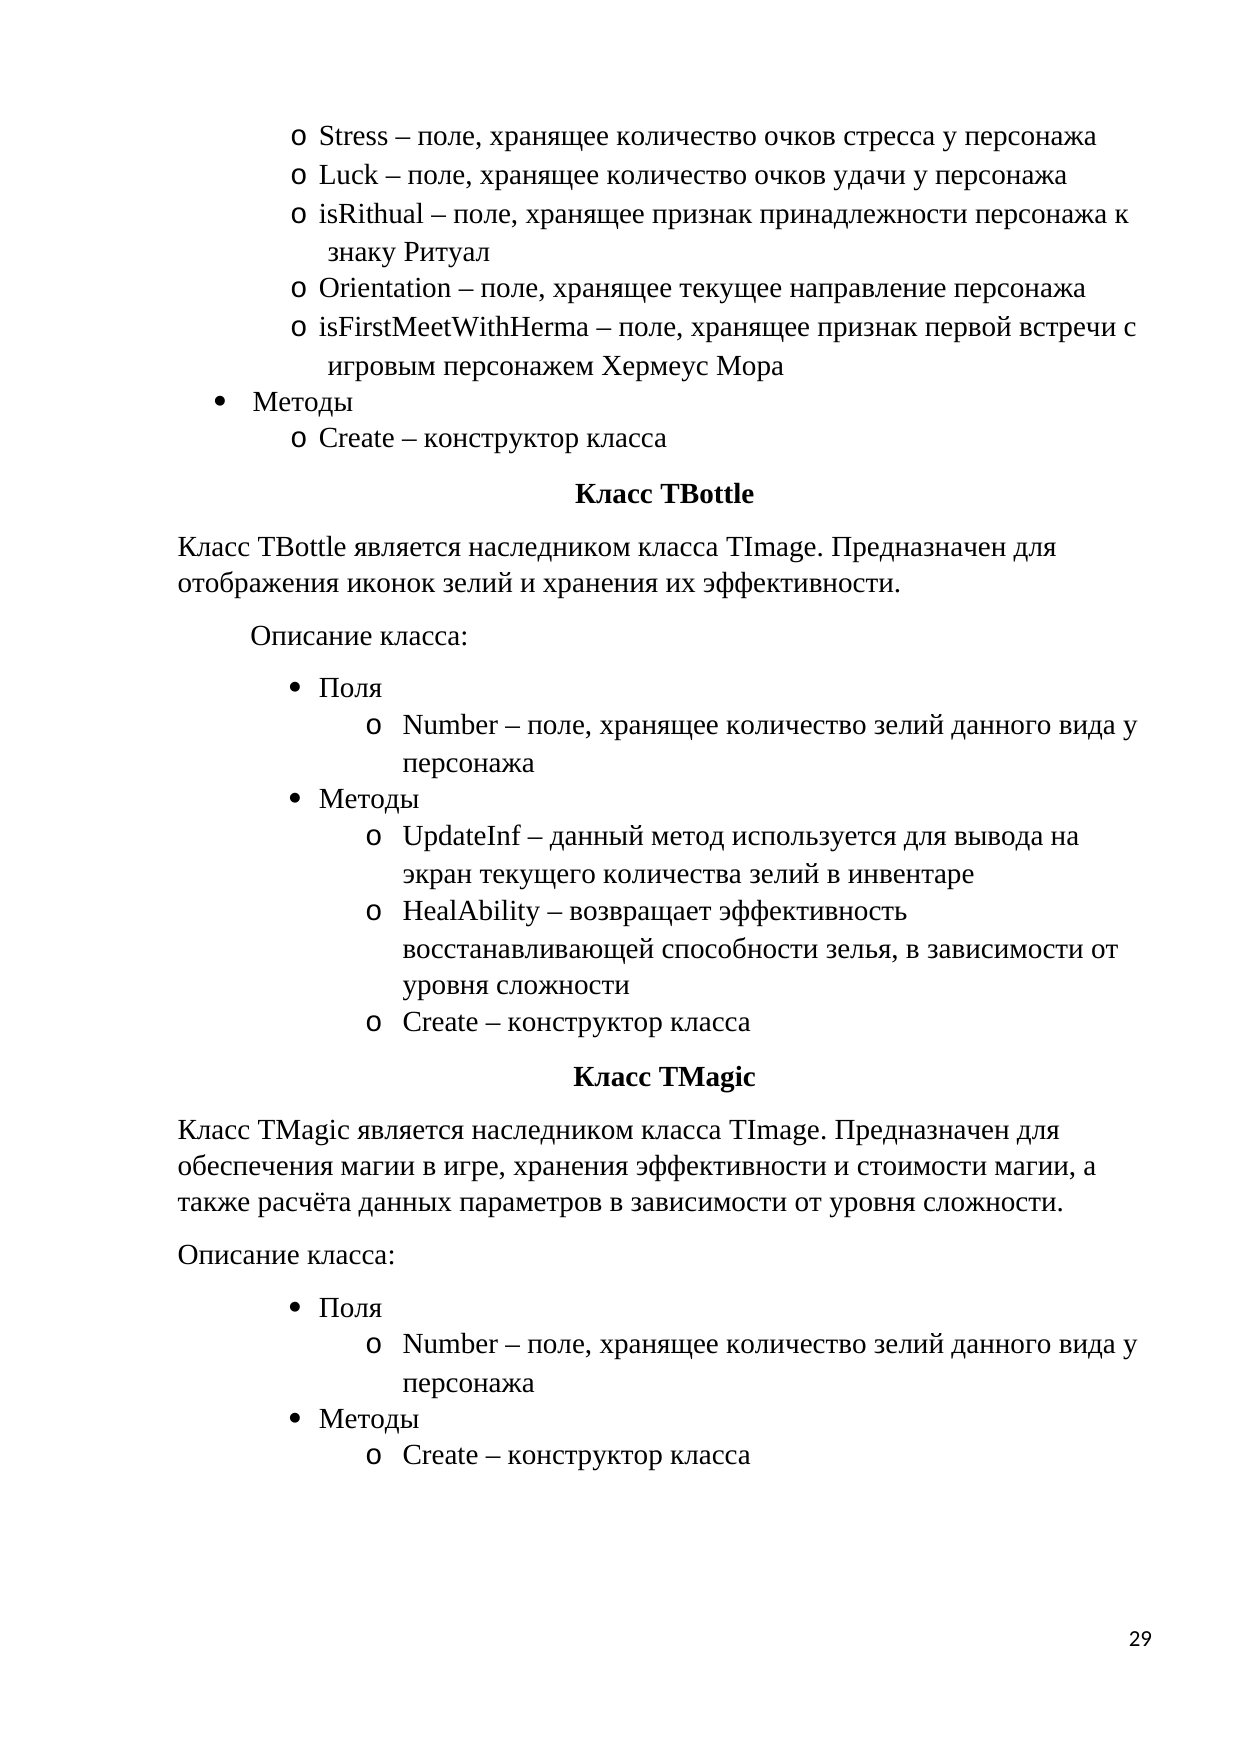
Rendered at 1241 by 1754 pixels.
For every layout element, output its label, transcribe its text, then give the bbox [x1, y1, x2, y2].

list Luck – поле, хранящее количество очков удачи у персонажа [290, 157, 1152, 193]
list isRithual – поле, хранящее признак принадлежности персонажа к знаку Ритуал [290, 196, 1152, 268]
list Number – поле, хранящее количество зелий данного вида у персонажа [365, 707, 1152, 779]
list Number – поле, хранящее количество зелий данного вида у персонажа [365, 1326, 1152, 1398]
text Класс TBottle является наследником класса TImage. Предназначен для отображения иконок зелий и хранения их эффективности. [177, 529, 1152, 598]
list UpdateInf – данный метод используется для вывода на экран текущего количества зелий в инвентаре [365, 818, 1152, 890]
list Stress – поле, хранящее количество очков стресса у персонажа [290, 118, 1152, 154]
list isFirstMeetWithHerma – поле, хранящее признак первой встречи с игровым персонажем Хермеус Мора [290, 309, 1152, 382]
list Orientation – поле, хранящее текущее направление персонажа [290, 271, 1152, 307]
list Поля [290, 671, 1152, 704]
list Методы [290, 782, 1152, 815]
list Create – конструктор класса [290, 421, 1152, 457]
text Описание класса: [177, 1237, 1152, 1271]
text Класс TMagic [177, 1059, 1152, 1093]
list HealAbility – возвращает эффективность восстанавливающей способности зелья, в зависимости от уровня сложности [365, 893, 1152, 1001]
text Класс TMagic является наследником класса TImage. Предназначен для обеспечения магии в игре, хранения эффективности и стоимости магии, а также расчёта данных параметров в зависимости от уровня сложности. [177, 1112, 1152, 1218]
list Поля [290, 1290, 1152, 1323]
list Create – конструктор класса [365, 1437, 1152, 1473]
text Описание класса: [177, 618, 1152, 651]
text Класс TBottle [177, 476, 1152, 509]
list Create – конструктор класса [365, 1004, 1152, 1040]
list Методы [290, 1401, 1152, 1434]
list Методы [215, 384, 1152, 418]
